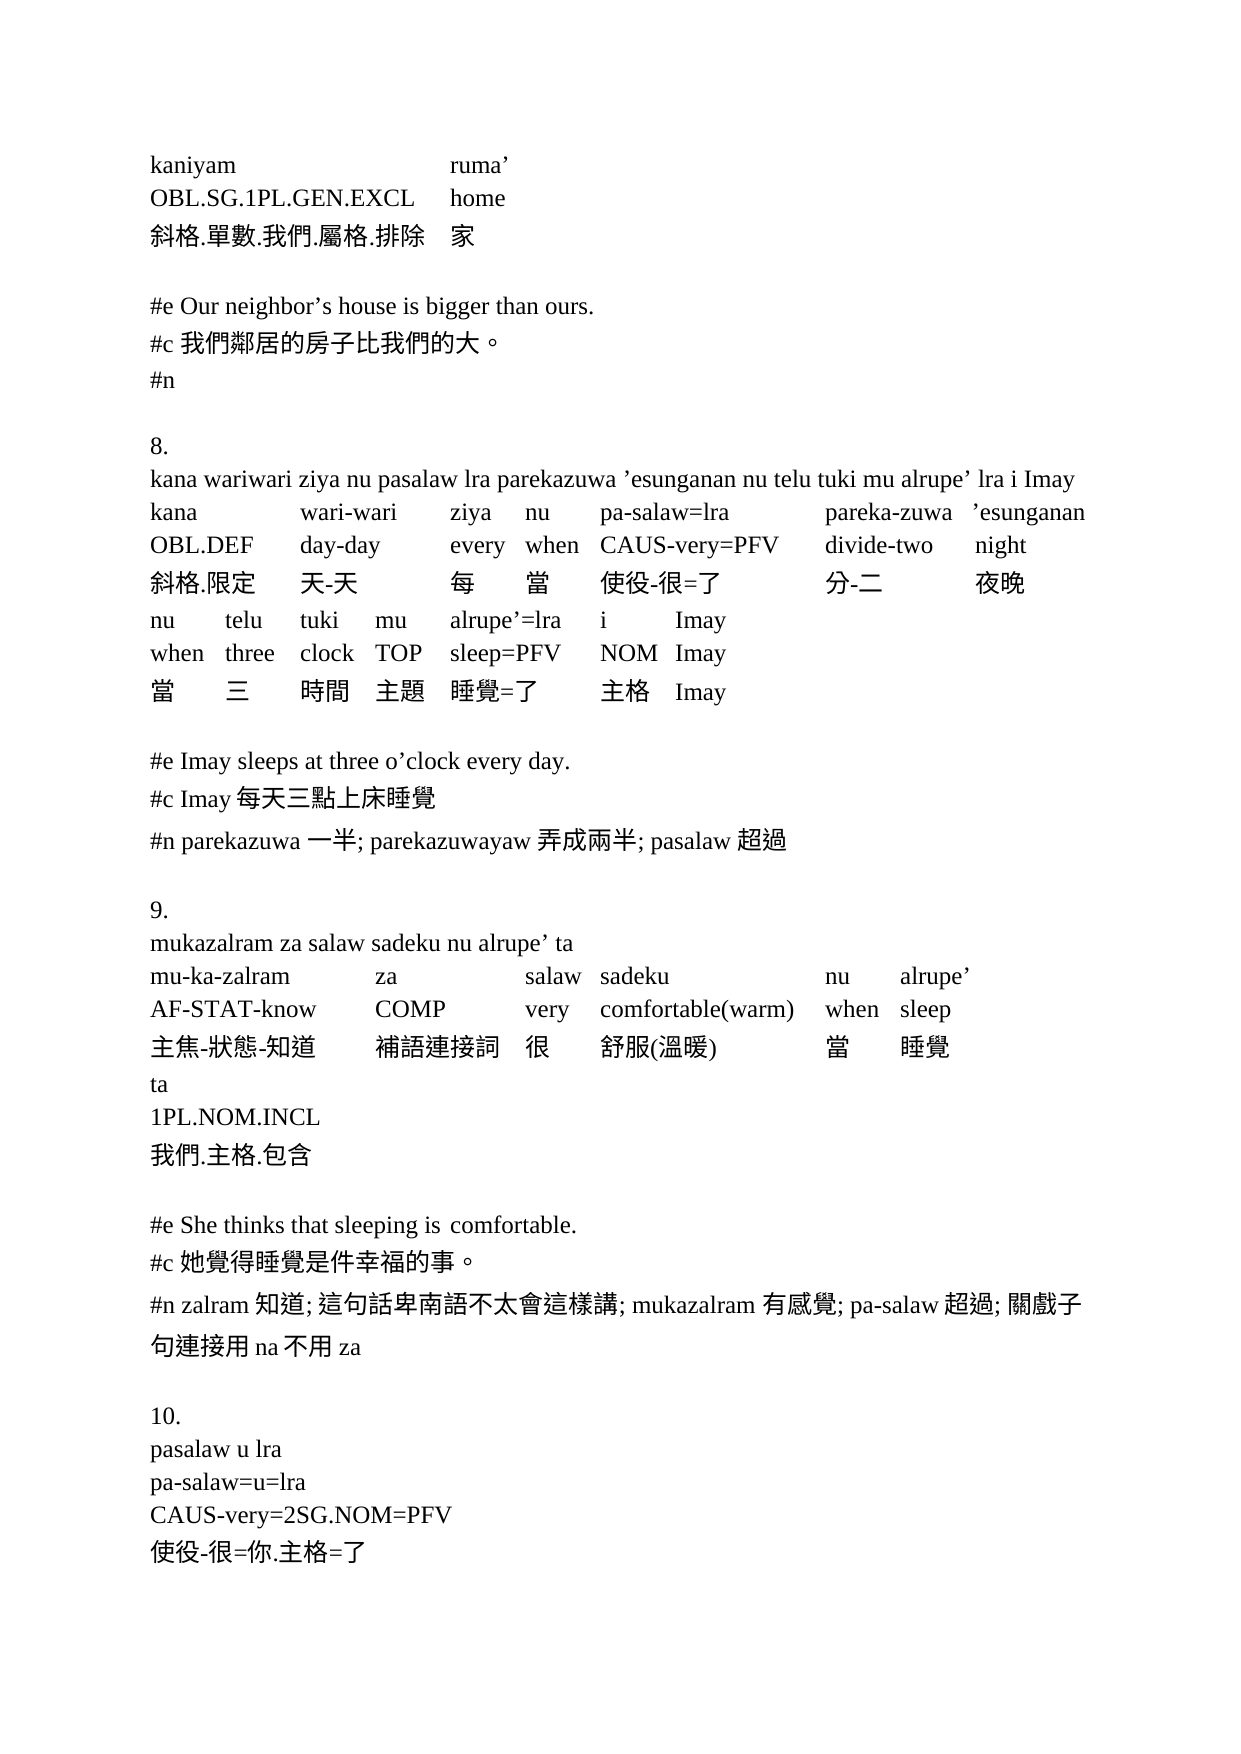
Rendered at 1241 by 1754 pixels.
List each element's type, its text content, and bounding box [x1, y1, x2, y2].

text #n parekazuwa 一半; parekazuwayaw 弄成兩半; pasalaw 超過 [150, 821, 1090, 857]
text #e She thinks that sleeping is comfortable. [150, 1210, 1090, 1238]
text 主焦-狀態-知道 補語連接詞 很 舒服(溫暖) 當 睡覺 [150, 1027, 1090, 1064]
text #c 我們鄰居的房子比我們的大。 [150, 324, 1090, 360]
text OBL.SG.1PL.GEN.EXCL home [150, 183, 1090, 212]
text 當 三 時間 主題 睡覺=了 主格 Imay [150, 671, 1090, 707]
text #c Imay每天三點上床睡覺 [150, 779, 1090, 815]
text kaniyam ruma’ [150, 150, 1090, 179]
text 斜格.限定 天-天 每 當 使役-很=了 分-二 夜晚 [150, 563, 1090, 600]
text ta [150, 1069, 1090, 1098]
text #e Imay sleeps at three o’clock every day. [150, 746, 1090, 775]
text when three clock TOP sleep=PFV NOM Imay [150, 638, 1090, 667]
text kana wari-wari ziya nu pa-salaw=lra pareka-zuwa ’esunganan OBL.DEF day-day every when CAUS-very=PFV divide-two night [150, 497, 1090, 559]
text #c 她覺得睡覺是件幸福的事。 [150, 1243, 1090, 1279]
text #n zalram 知道; 這句話卑南語不太會這樣講; mukazalram 有感覺; pa-salaw超過; 關戲子句連接用na不用za [150, 1284, 1090, 1362]
text mukazalram za salaw sadeku nu alrupe’ ta [150, 928, 1090, 957]
text 我們.主格.包含 [150, 1135, 1090, 1171]
text AF-STAT-know COMP very comfortable(warm) when sleep [150, 994, 1090, 1023]
text CAUS-very=2SG.NOM=PFV [150, 1500, 1090, 1529]
text pa-salaw=u=lra [150, 1467, 1090, 1496]
text 斜格.單數.我們.屬格.排除 家 [150, 216, 1090, 252]
text #n [150, 365, 1090, 394]
text 使役-很=你.主格=了 [150, 1533, 1090, 1569]
text #e Our neighbor’s house is bigger than ours. [150, 291, 1090, 319]
list pasalaw u lra [150, 1401, 1090, 1463]
text mu-ka-zalram za salaw sadeku nu alrupe’ [150, 961, 1090, 990]
text 1PL.NOM.INCL [150, 1102, 1090, 1131]
text kana wariwari ziya nu pasalaw lra parekazuwa ’esunganan nu telu tuki mu alrupe’ lra i Imay [150, 464, 1090, 493]
text nu telu tuki mu alrupe’=lra i Imay [150, 605, 1090, 634]
